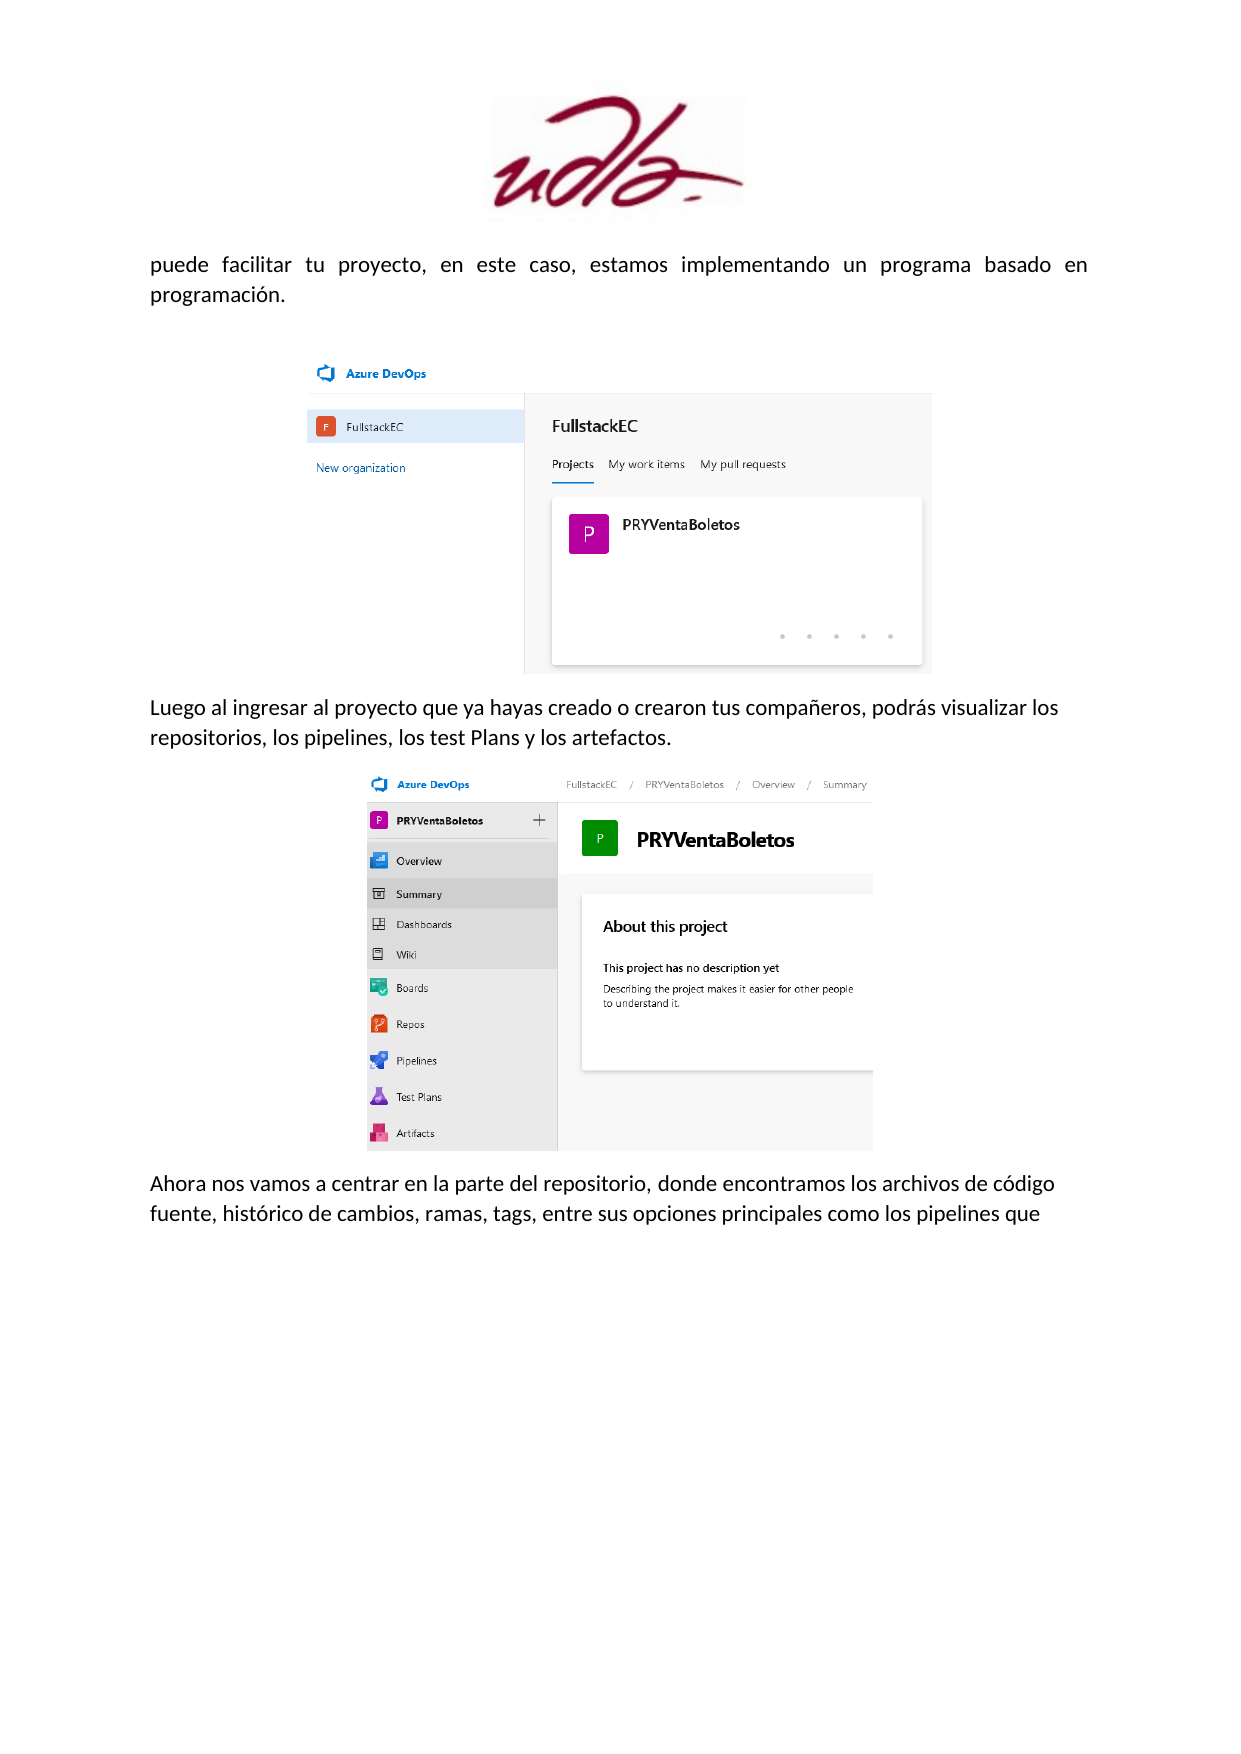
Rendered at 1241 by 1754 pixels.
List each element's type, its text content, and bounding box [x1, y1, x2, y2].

picture [484, 75, 755, 222]
picture [367, 770, 874, 1151]
text Ahora nos vamos a centrar en la parte del repositorio, donde encontramos los archivos de código fuente, histórico de cambios, ramas, tags, entre sus opciones principales como los pipelines que necesitamos crear para nuestro proyecto. [150, 1169, 1090, 1227]
text Luego al ingresar al proyecto que ya hayas creado o crearon tus compañeros, podrás visualizar los repositorios, los pipelines, los test Plans y los artefactos. [150, 693, 1090, 751]
picture [307, 357, 933, 674]
